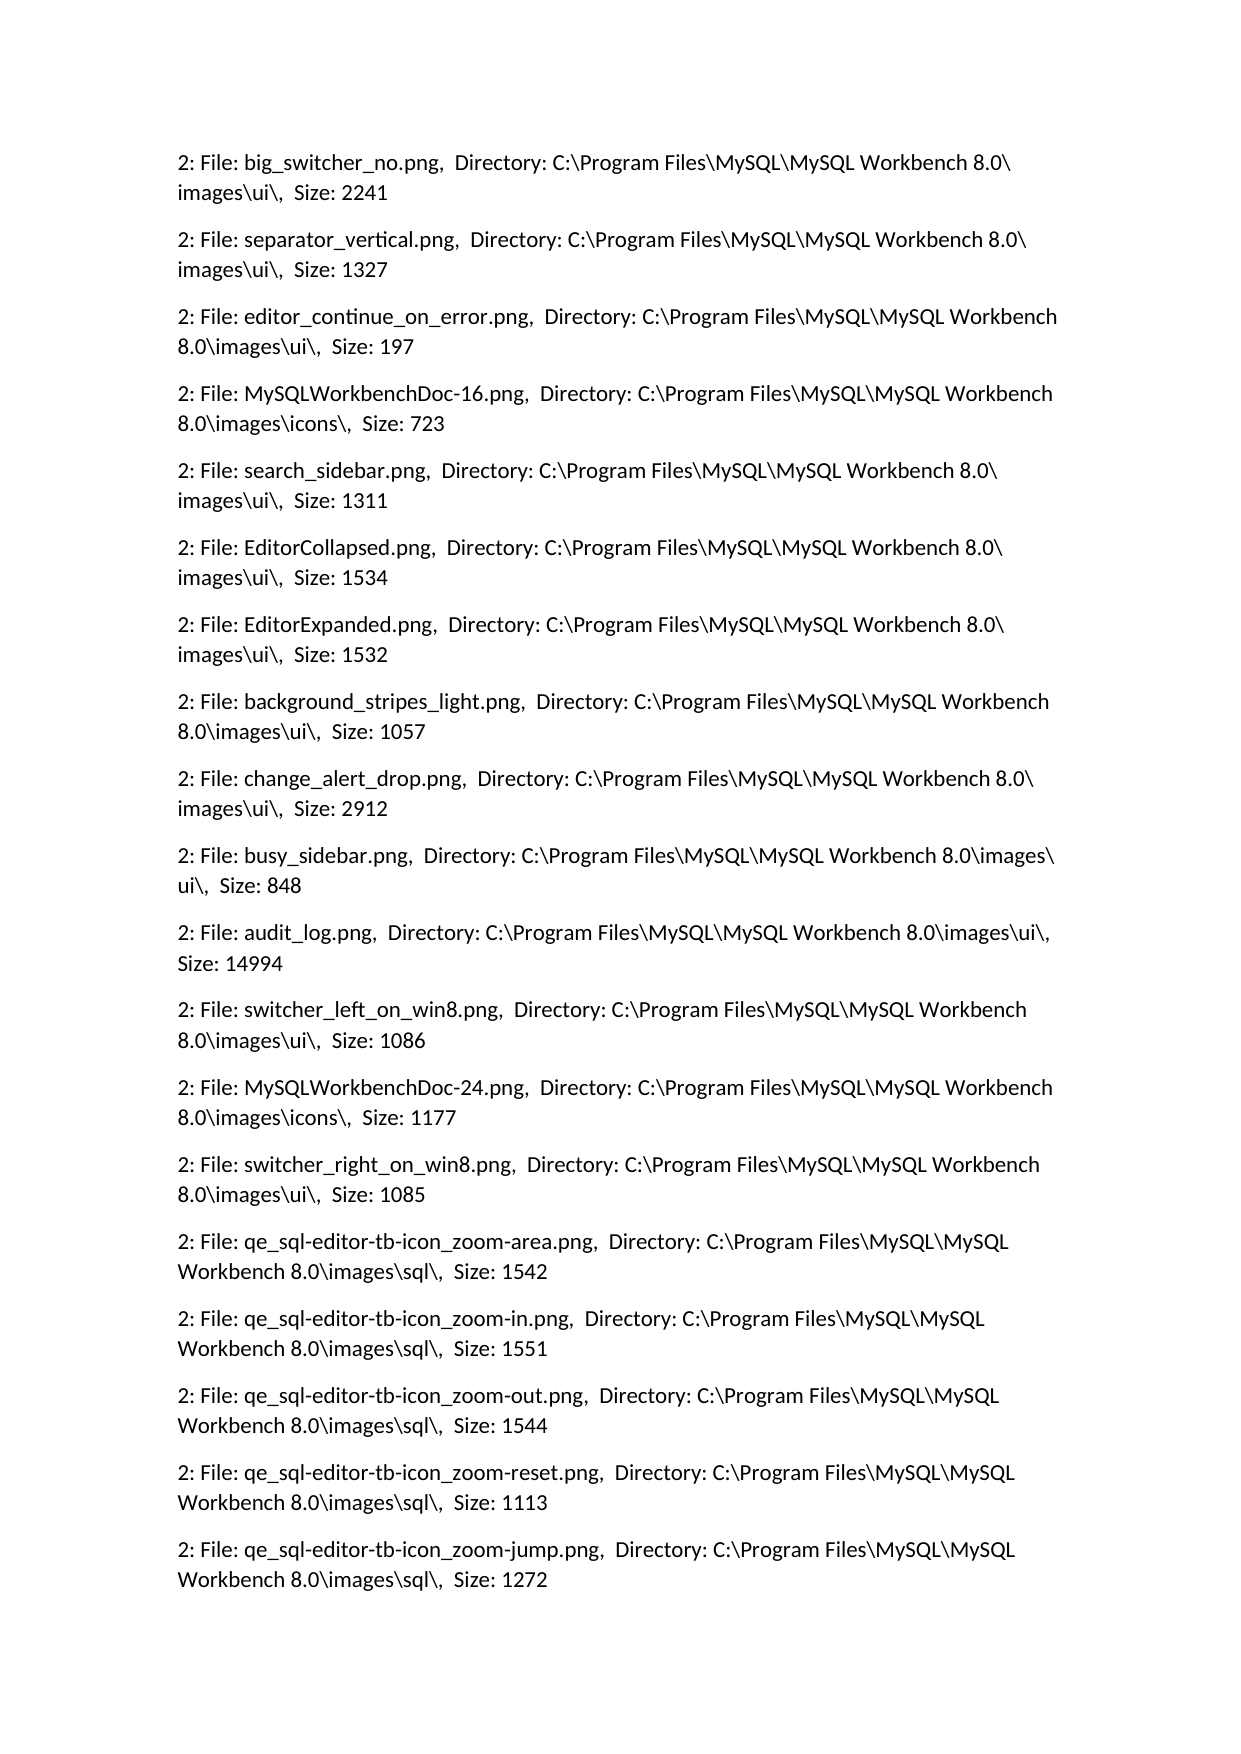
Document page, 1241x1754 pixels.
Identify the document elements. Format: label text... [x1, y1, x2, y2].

text 2: File: separator_vertical.png, Directory: C:\Program Files\MySQL\MySQL Workbench 8.0\images\ui\, Size: 1327 [177, 225, 1063, 283]
text 2: File: qe_sql-editor-tb-icon_zoom-reset.png, Directory: C:\Program Files\MySQL\MySQL Workbench 8.0\images\sql\, Size: 1113 [177, 1458, 1063, 1516]
text 2: File: MySQLWorkbenchDoc-16.png, Directory: C:\Program Files\MySQL\MySQL Workbench 8.0\images\icons\, Size: 723 [177, 379, 1063, 437]
text 2: File: background_stripes_light.png, Directory: C:\Program Files\MySQL\MySQL Workbench 8.0\images\ui\, Size: 1057 [177, 687, 1063, 745]
text 2: File: qe_sql-editor-tb-icon_zoom-jump.png, Directory: C:\Program Files\MySQL\MySQL Workbench 8.0\images\sql\, Size: 1272 [177, 1535, 1063, 1593]
text 2: File: qe_sql-editor-tb-icon_zoom-out.png, Directory: C:\Program Files\MySQL\MySQL Workbench 8.0\images\sql\, Size: 1544 [177, 1381, 1063, 1439]
text 2: File: EditorCollapsed.png, Directory: C:\Program Files\MySQL\MySQL Workbench 8.0\images\ui\, Size: 1534 [177, 533, 1063, 591]
text 2: File: big_switcher_no.png, Directory: C:\Program Files\MySQL\MySQL Workbench 8.0\images\ui\, Size: 2241 [177, 148, 1063, 206]
text 2: File: qe_sql-editor-tb-icon_zoom-area.png, Directory: C:\Program Files\MySQL\MySQL Workbench 8.0\images\sql\, Size: 1542 [177, 1227, 1063, 1285]
text 2: File: MySQLWorkbenchDoc-24.png, Directory: C:\Program Files\MySQL\MySQL Workbench 8.0\images\icons\, Size: 1177 [177, 1073, 1063, 1131]
text 2: File: editor_continue_on_error.png, Directory: C:\Program Files\MySQL\MySQL Workbench 8.0\images\ui\, Size: 197 [177, 302, 1063, 360]
text 2: File: busy_sidebar.png, Directory: C:\Program Files\MySQL\MySQL Workbench 8.0\images\ui\, Size: 848 [177, 841, 1063, 899]
text 2: File: audit_log.png, Directory: C:\Program Files\MySQL\MySQL Workbench 8.0\images\ui\, Size: 14994 [177, 918, 1063, 977]
text 2: File: EditorExpanded.png, Directory: C:\Program Files\MySQL\MySQL Workbench 8.0\images\ui\, Size: 1532 [177, 610, 1063, 668]
text 2: File: switcher_left_on_win8.png, Directory: C:\Program Files\MySQL\MySQL Workbench 8.0\images\ui\, Size: 1086 [177, 996, 1063, 1054]
text 2: File: qe_sql-editor-tb-icon_zoom-in.png, Directory: C:\Program Files\MySQL\MySQL Workbench 8.0\images\sql\, Size: 1551 [177, 1304, 1063, 1362]
text 2: File: search_sidebar.png, Directory: C:\Program Files\MySQL\MySQL Workbench 8.0\images\ui\, Size: 1311 [177, 456, 1063, 514]
text 2: File: switcher_right_on_win8.png, Directory: C:\Program Files\MySQL\MySQL Workbench 8.0\images\ui\, Size: 1085 [177, 1150, 1063, 1208]
text 2: File: change_alert_drop.png, Directory: C:\Program Files\MySQL\MySQL Workbench 8.0\images\ui\, Size: 2912 [177, 764, 1063, 822]
